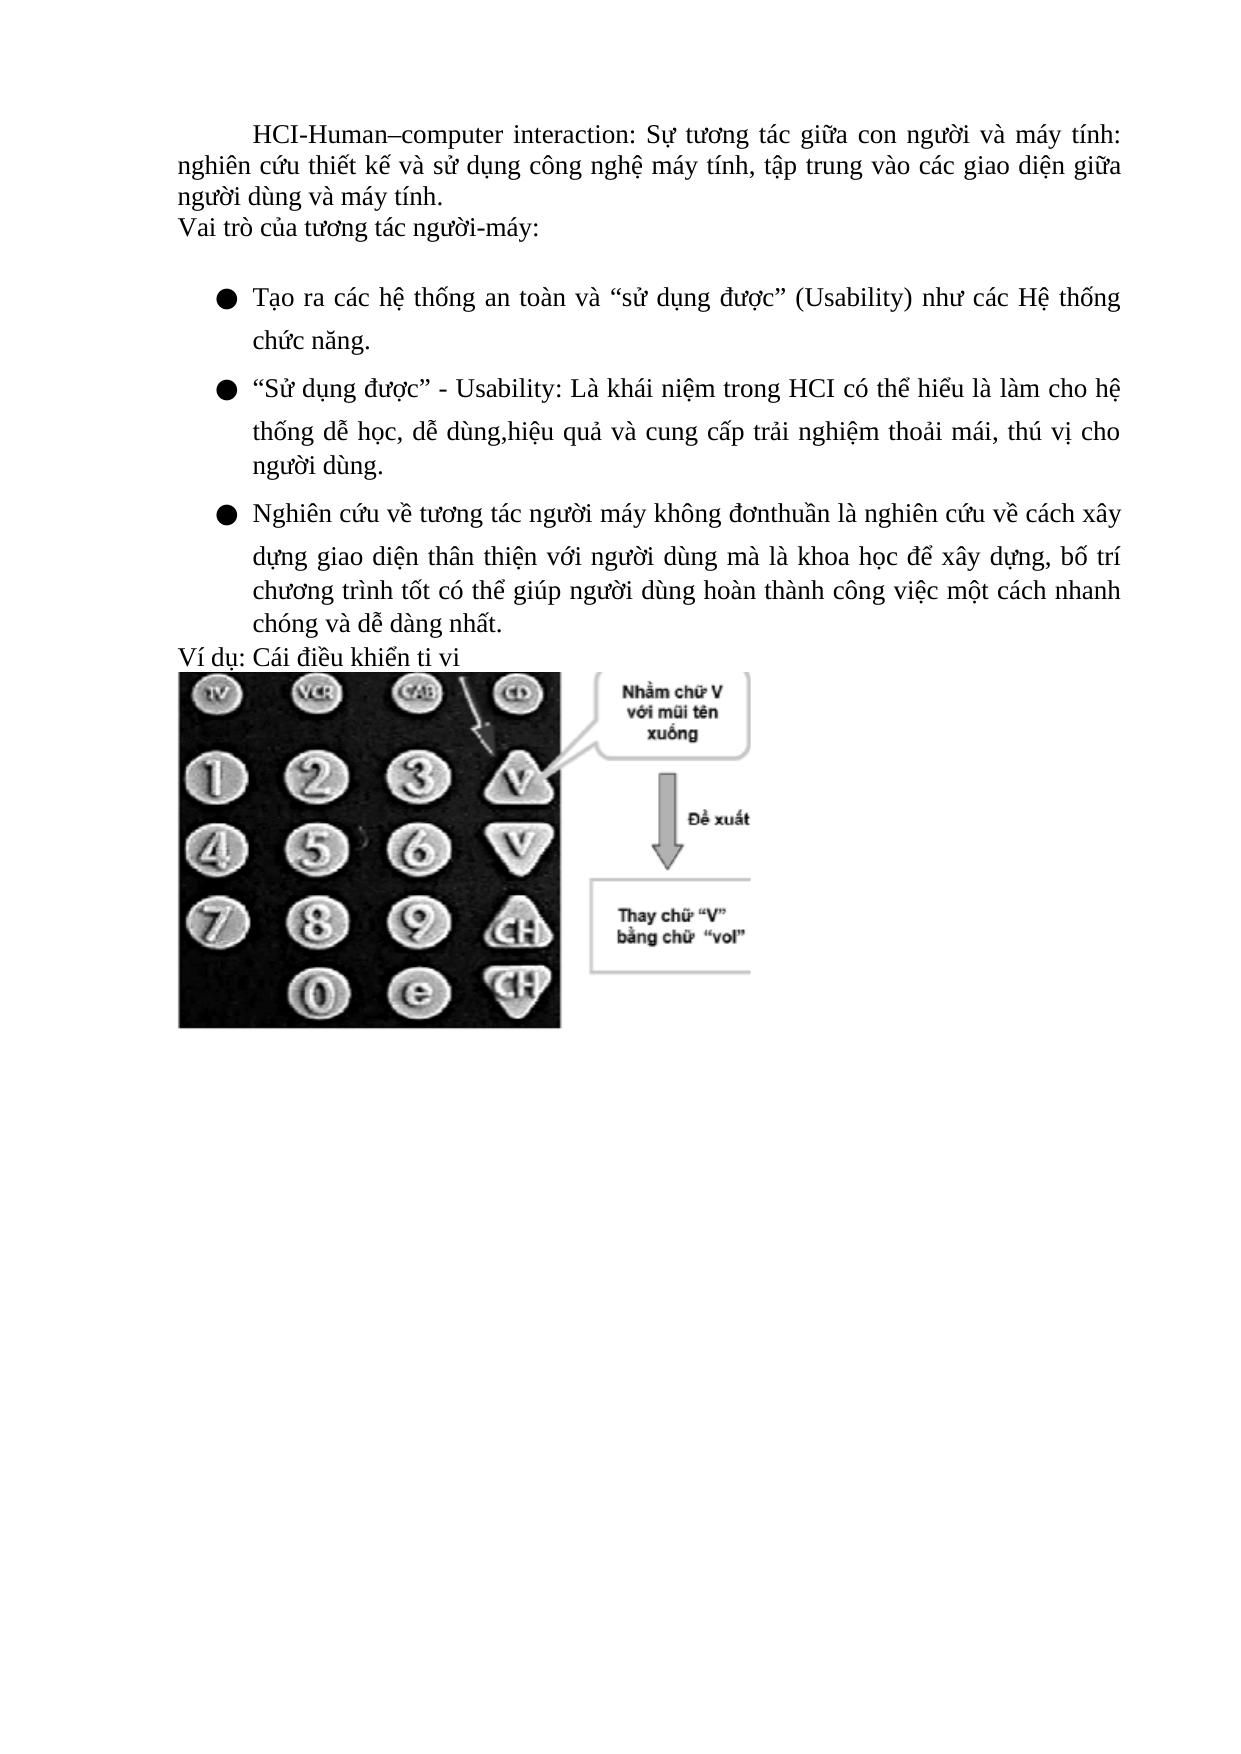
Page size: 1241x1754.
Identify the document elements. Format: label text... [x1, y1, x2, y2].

text Vai trò của tương tác người-máy: [177, 212, 1122, 243]
list Tạo ra các hệ thống an toàn và “sử dụng được” (Usability) như các Hệ thống chức năng. [215, 266, 1122, 355]
text Ví dụ: Cái điều khiển ti vi [177, 641, 1122, 672]
text HCI-Human–computer interaction: Sự tương tác giữa con người và máy tính: nghiên cứu thiết kế và sử dụng công nghệ máy tính, tập trung vào các giao diện giữa người dùng và máy tính. [177, 118, 1122, 212]
picture [177, 672, 751, 1030]
list “Sử dụng được” - Usability: Là khái niệm trong HCI có thể hiểu là làm cho hệ thống dễ học, dễ dùng,hiệu quả và cung cấp trải nghiệm thoải mái, thú vị cho người dùng. [215, 357, 1122, 480]
list Nghiên cứu về tương tác người máy không đơnthuần là nghiên cứu về cách xây dựng giao diện thân thiện với người dùng mà là khoa học để xây dựng, bố trí chương trình tốt có thể giúp người dùng hoàn thành công việc một cách nhanh chóng và dễ dàng nhất. [215, 482, 1122, 639]
